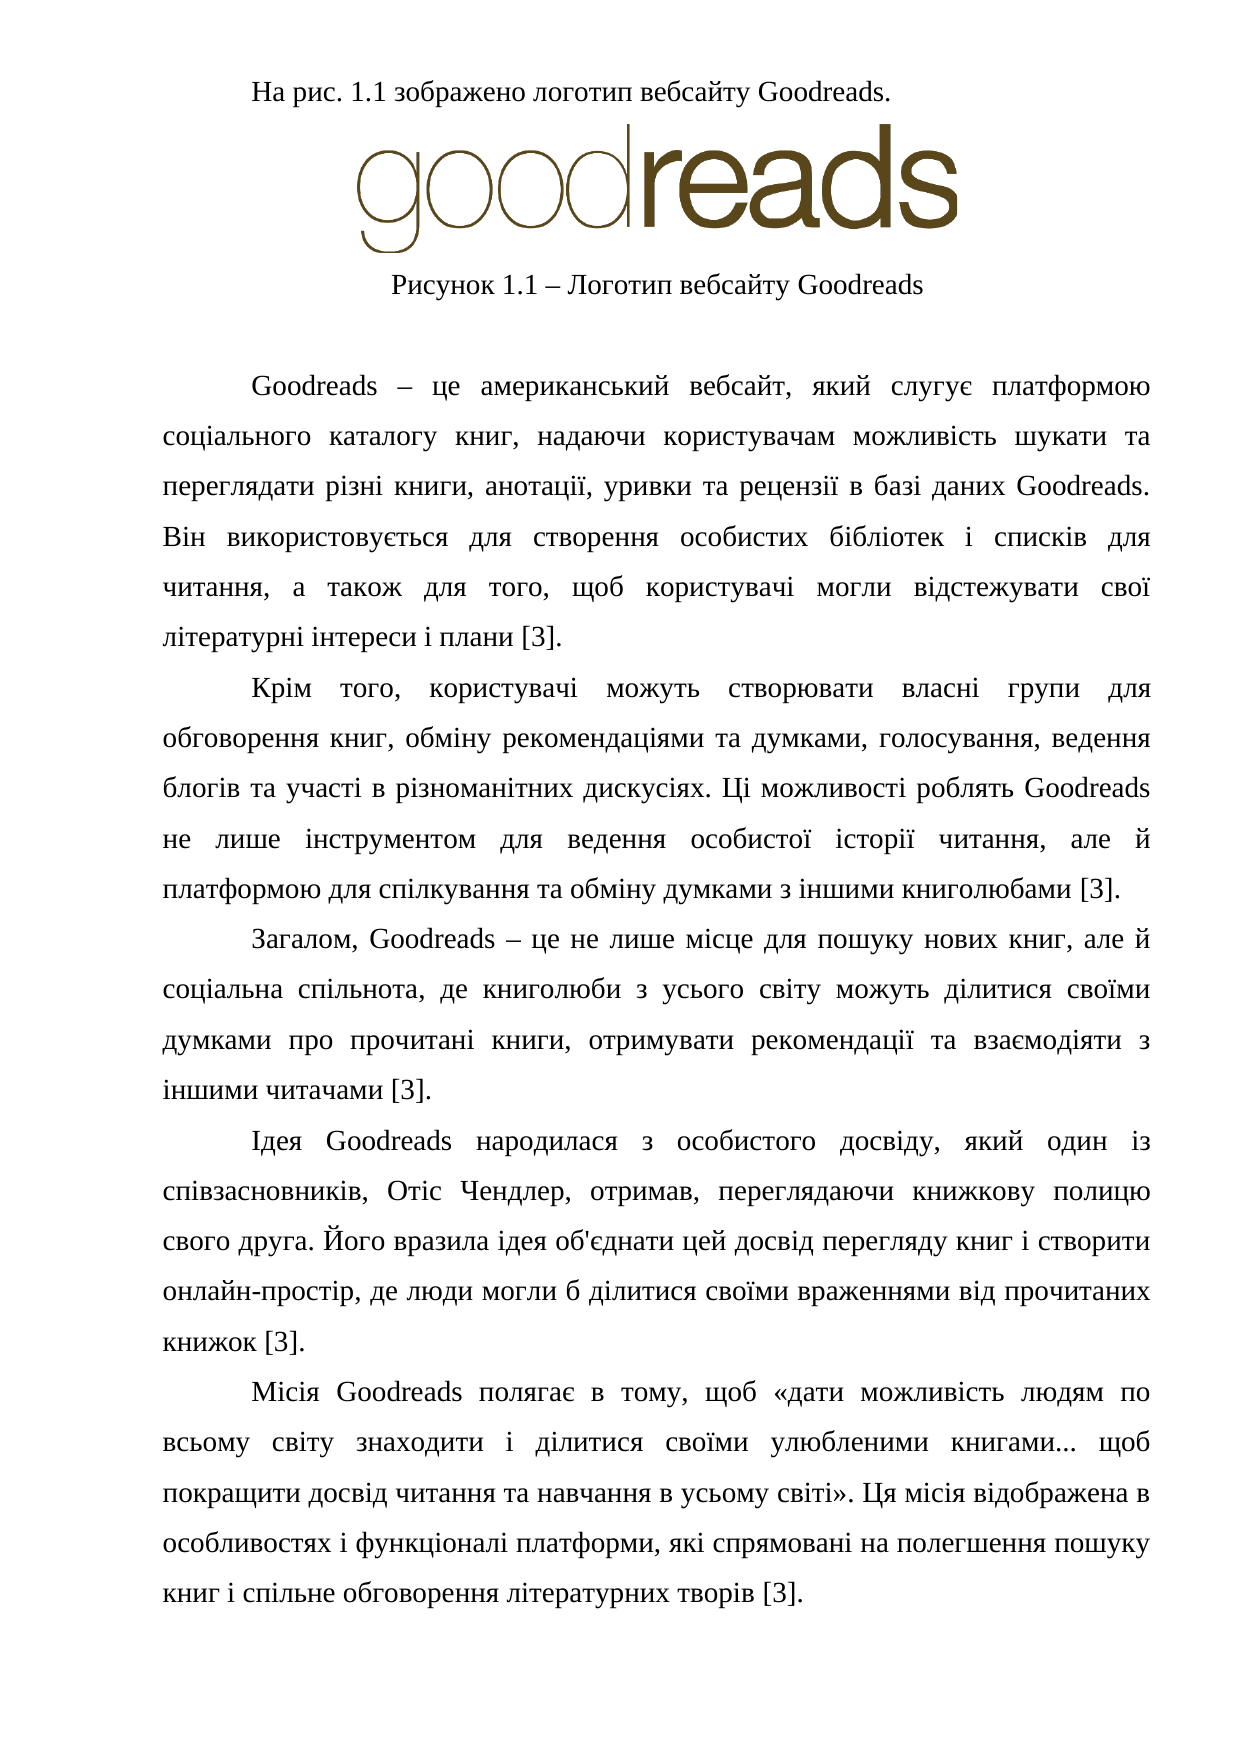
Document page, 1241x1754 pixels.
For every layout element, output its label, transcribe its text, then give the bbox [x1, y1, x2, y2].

picture [357, 124, 958, 253]
text Goodreads – це американський вебсайт, який слугує платформою соціального каталогу книг, надаючи користувачам можливість шукати та переглядати різні книги, анотації, уривки та рецензії в базі даних Goodreads. Він використовується для створення особистих бібліотек і списків для читання, а також для того, щоб користувачі могли відстежувати свої літературні інтереси і плани [3]. [162, 368, 1152, 653]
text Загалом, Goodreads – це не лише місце для пошуку нових книг, але й соціальна спільнота, де книголюби з усього світу можуть ділитися своїми думками про прочитані книги, отримувати рекомендації та взаємодіяти з іншими читачами [3]. [162, 921, 1152, 1106]
text Крім того, користувачі можуть створювати власні групи для обговорення книг, обміну рекомендаціями та думками, голосування, ведення блогів та участі в різноманітних дискусіях. Ці можливості роблять Goodreads не лише інструментом для ведення особистої історії читання, але й платформою для спілкування та обміну думками з іншими книголюбами [3]. [162, 670, 1152, 904]
text Рисунок 1.1 – Логотип вебсайту Goodreads [162, 267, 1152, 301]
text Ідея Goodreads народилася з особистого досвіду, який один із співзасновників, Отіс Чендлер, отримав, переглядаючи книжкову полицю свого друга. Його вразила ідея об'єднати цей досвід перегляду книг і створити онлайн-простір, де люди могли б ділитися своїми враженнями від прочитаних книжок [3]. [162, 1123, 1152, 1357]
text На рис. 1.1 зображено логотип вебсайту Goodreads. [162, 74, 1152, 107]
text Місія Goodreads полягає в тому, щоб «дати можливість людям по всьому світу знаходити і ділитися своїми улюбленими книгами... щоб покращити досвід читання та навчання в усьому світі». Ця місія відображена в особливостях і функціоналі платформи, які спрямовані на полегшення пошуку книг і спільне обговорення літературних творів [3]. [162, 1374, 1152, 1609]
